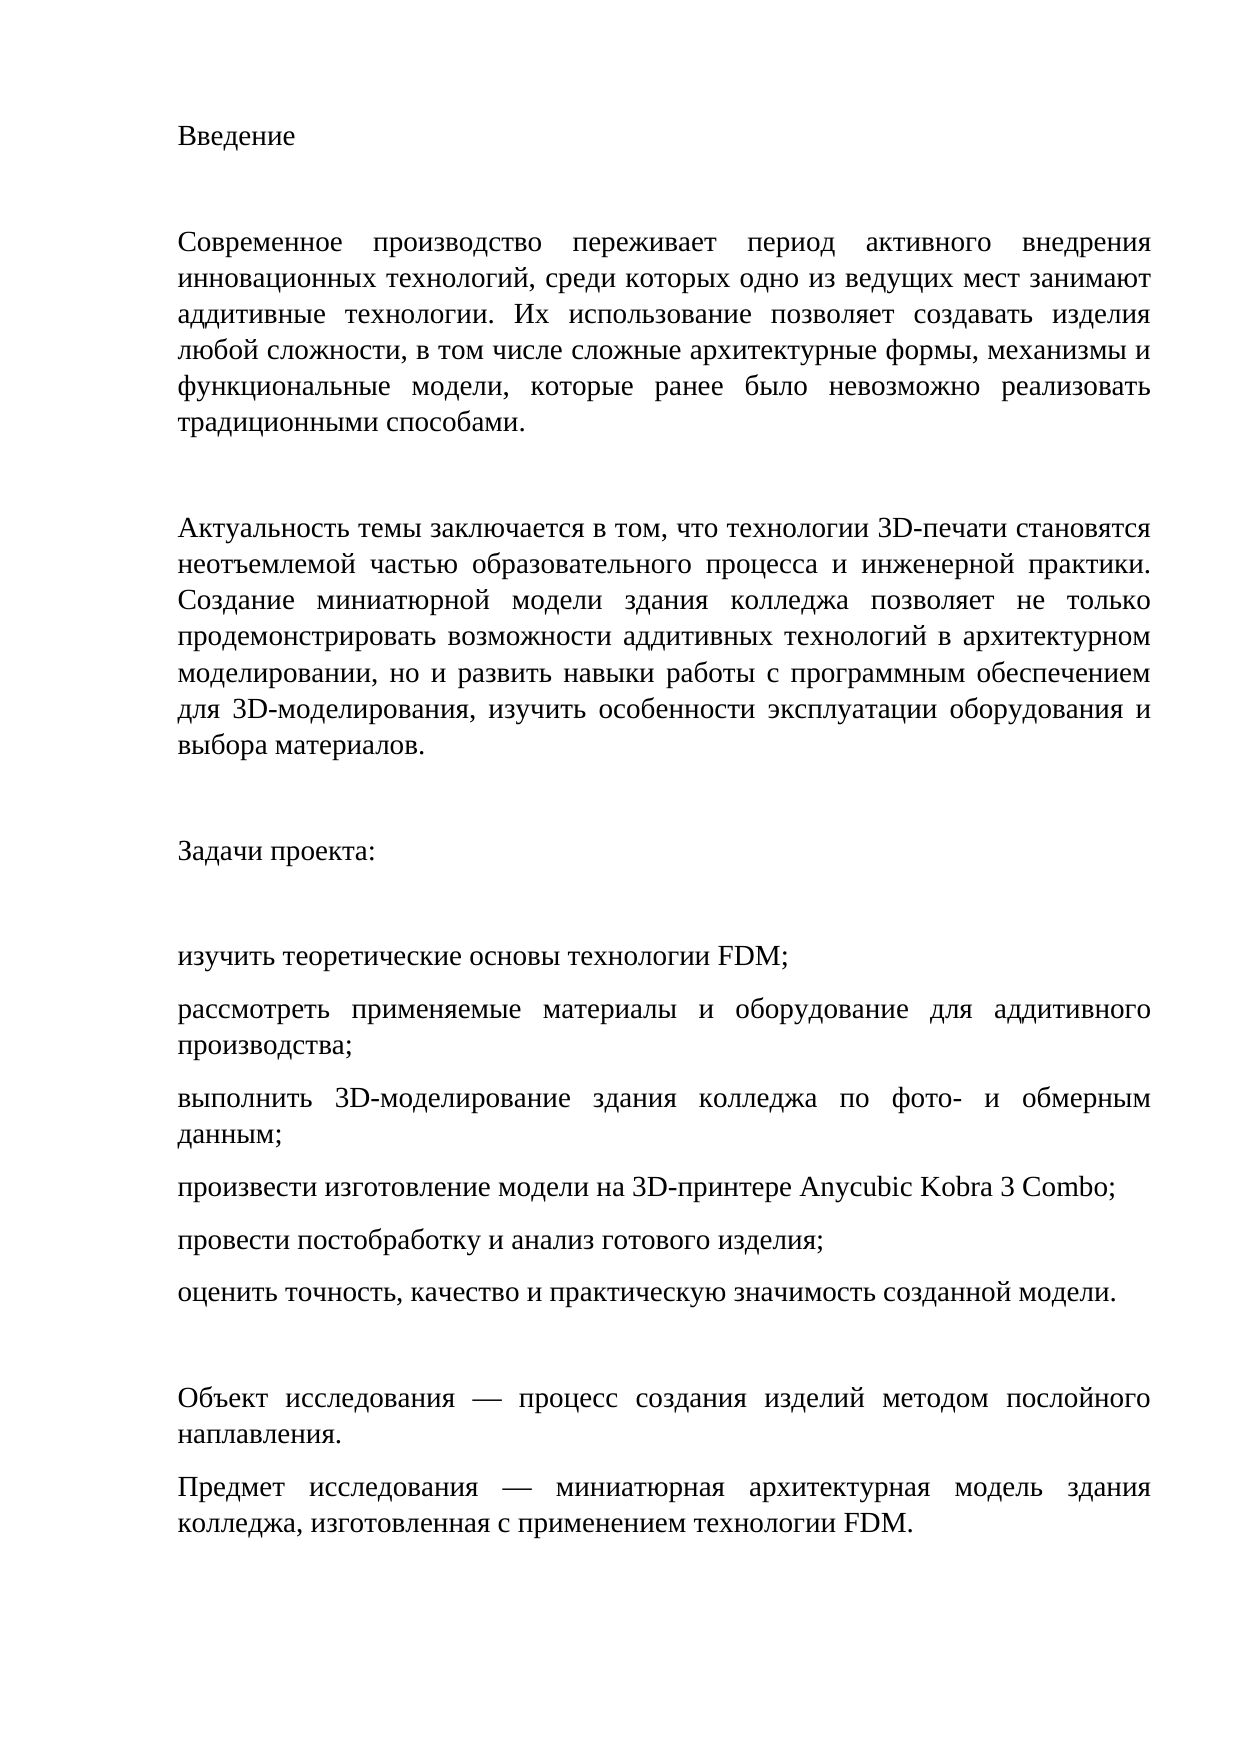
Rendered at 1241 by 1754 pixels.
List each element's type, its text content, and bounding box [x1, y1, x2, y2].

text произвести изготовление модели на 3D-принтере Anycubic Kobra 3 Combo; [177, 1169, 1152, 1202]
text Предмет исследования — миниатюрная архитектурная модель здания колледжа, изготовленная с применением технологии FDM. [177, 1469, 1152, 1539]
text Современное производство переживает период активного внедрения инновационных технологий, среди которых одно из ведущих мест занимают аддитивные технологии. Их использование позволяет создавать изделия любой сложности, в том числе сложные архитектурные формы, механизмы и функциональные модели, которые ранее было невозможно реализовать традиционными способами. [177, 224, 1152, 438]
text Актуальность темы заключается в том, что технологии 3D-печати становятся неотъемлемой частью образовательного процесса и инженерной практики. Создание миниатюрной модели здания колледжа позволяет не только продемонстрировать возможности аддитивных технологий в архитектурном моделировании, но и развить навыки работы с программным обеспечением для 3D-моделирования, изучить особенности эксплуатации оборудования и выбора материалов. [177, 510, 1152, 761]
text Задачи проекта: [177, 833, 1152, 866]
text Объект исследования — процесс создания изделий методом послойного наплавления. [177, 1380, 1152, 1450]
text Введение [177, 118, 1152, 152]
text выполнить 3D-моделирование здания колледжа по фото- и обмерным данным; [177, 1080, 1152, 1150]
text рассмотреть применяемые материалы и оборудование для аддитивного производства; [177, 991, 1152, 1061]
text изучить теоретические основы технологии FDM; [177, 938, 1152, 972]
text провести постобработку и анализ готового изделия; [177, 1222, 1152, 1255]
text оценить точность, качество и практическую значимость созданной модели. [177, 1274, 1152, 1308]
